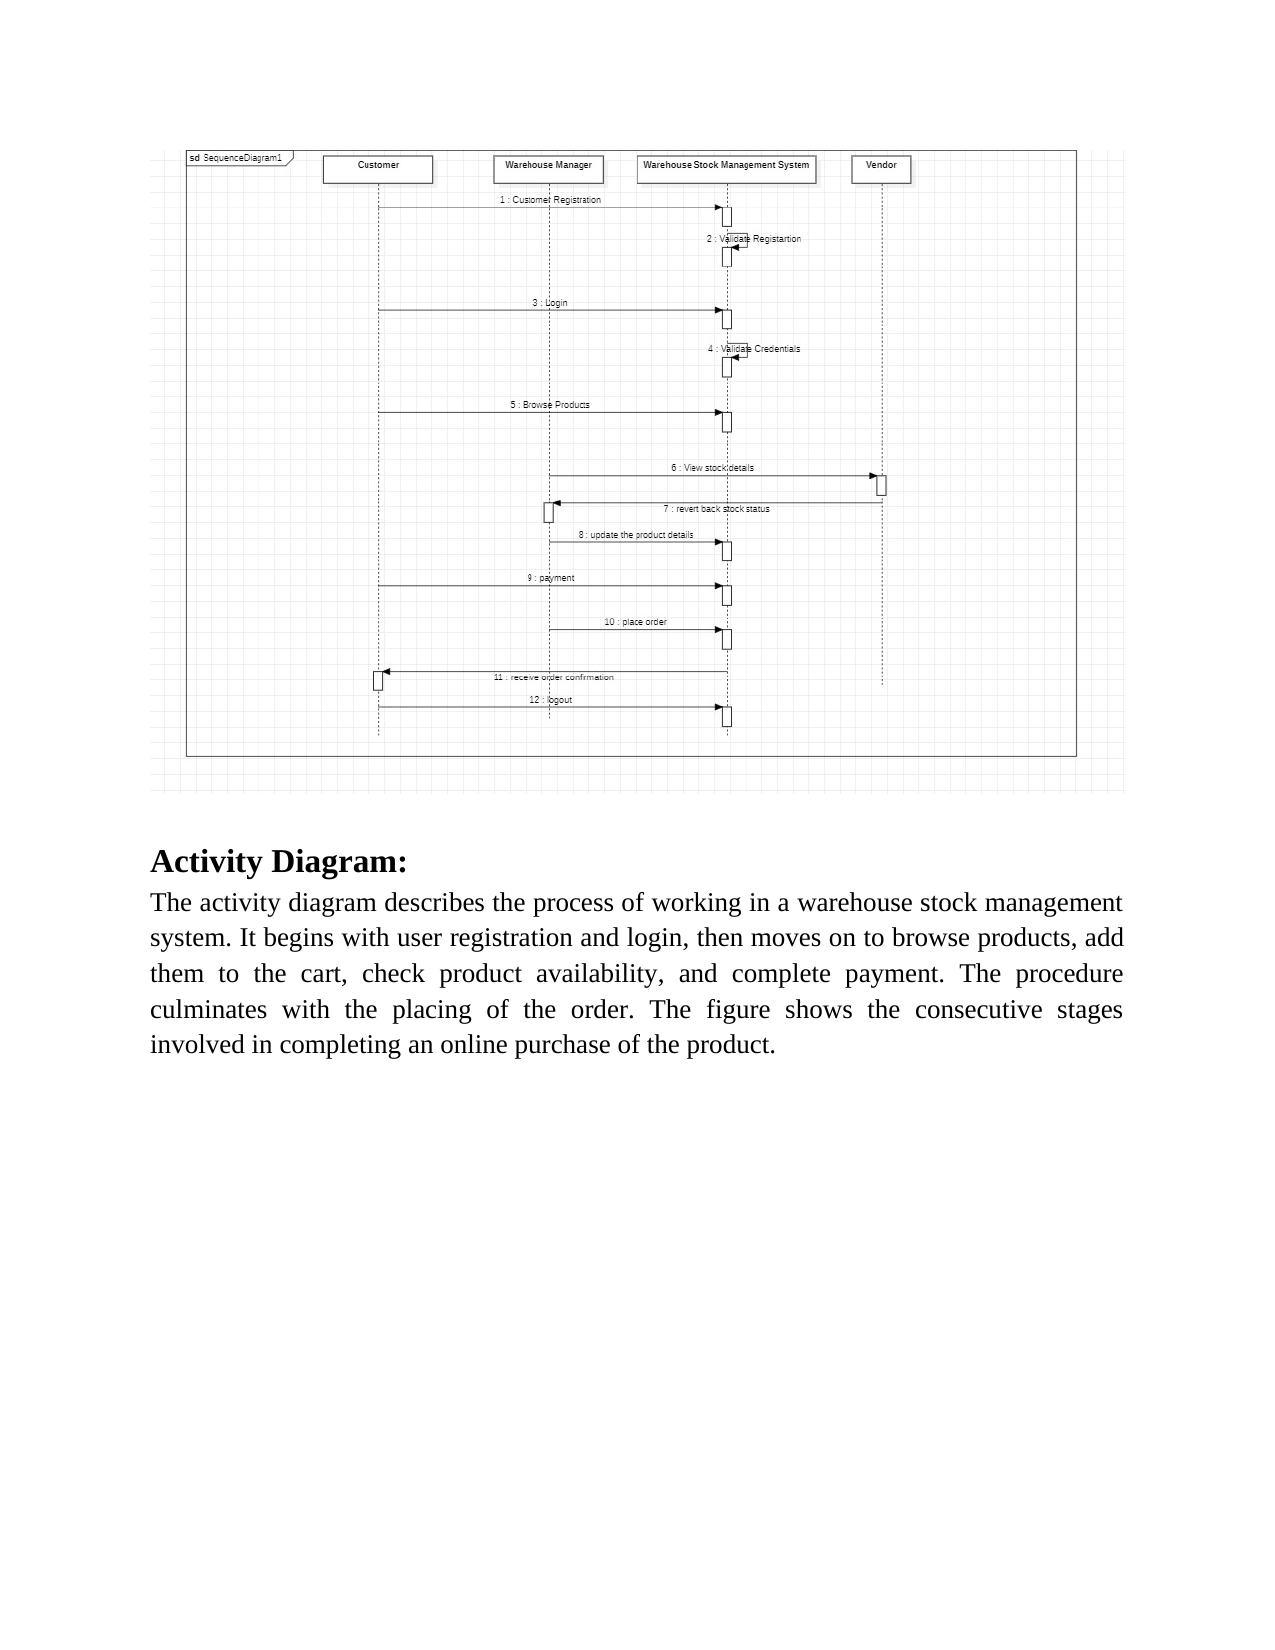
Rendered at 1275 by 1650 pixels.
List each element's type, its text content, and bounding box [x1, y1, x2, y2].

text The activity diagram describes the process of working in a warehouse stock management system. It begins with user registration and login, then moves on to browse products, add them to the cart, check product availability, and complete payment. The procedure culminates with the placing of the order. The figure shows the consecutive stages involved in completing an online purchase of the product. [150, 886, 1125, 1060]
text Activity Diagram: [150, 842, 1125, 880]
picture [150, 150, 1125, 794]
